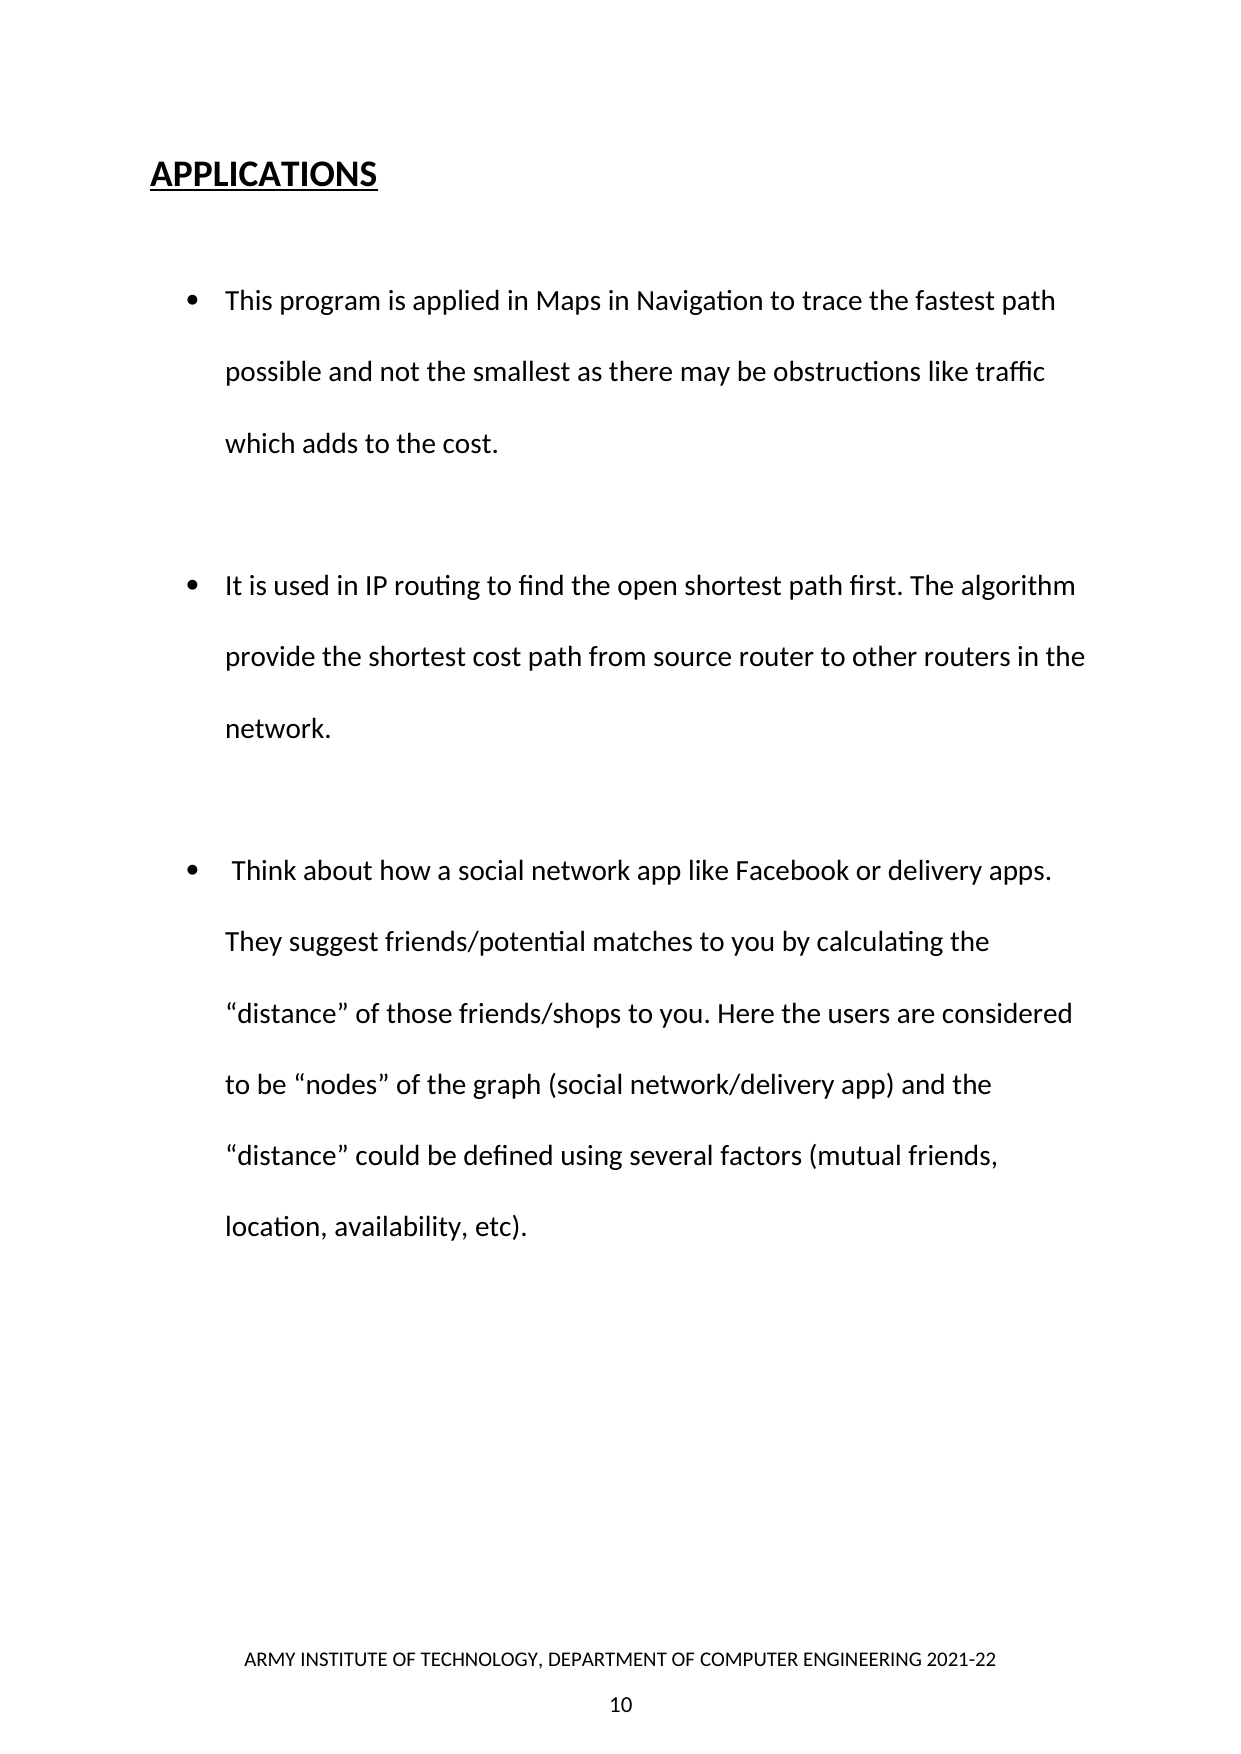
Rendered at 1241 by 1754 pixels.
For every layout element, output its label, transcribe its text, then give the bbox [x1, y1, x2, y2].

text APPLICATIONS [150, 150, 1090, 196]
list Think about how a social network app like Facebook or delivery apps. They suggest friends/potential matches to you by calculating the “distance” of those friends/shops to you. Here the users are considered to be “nodes” of the graph (social network/delivery app) and the “distance” could be defined using several factors (mutual friends, location, availability, etc). [187, 852, 1090, 1244]
list This program is applied in Maps in Navigation to trace the fastest path possible and not the smallest as there may be obstructions like traffic which adds to the cost. [187, 282, 1090, 460]
list It is used in IP routing to find the open shortest path first. The algorithm provide the shortest cost path from source router to other routers in the network. [187, 567, 1090, 745]
